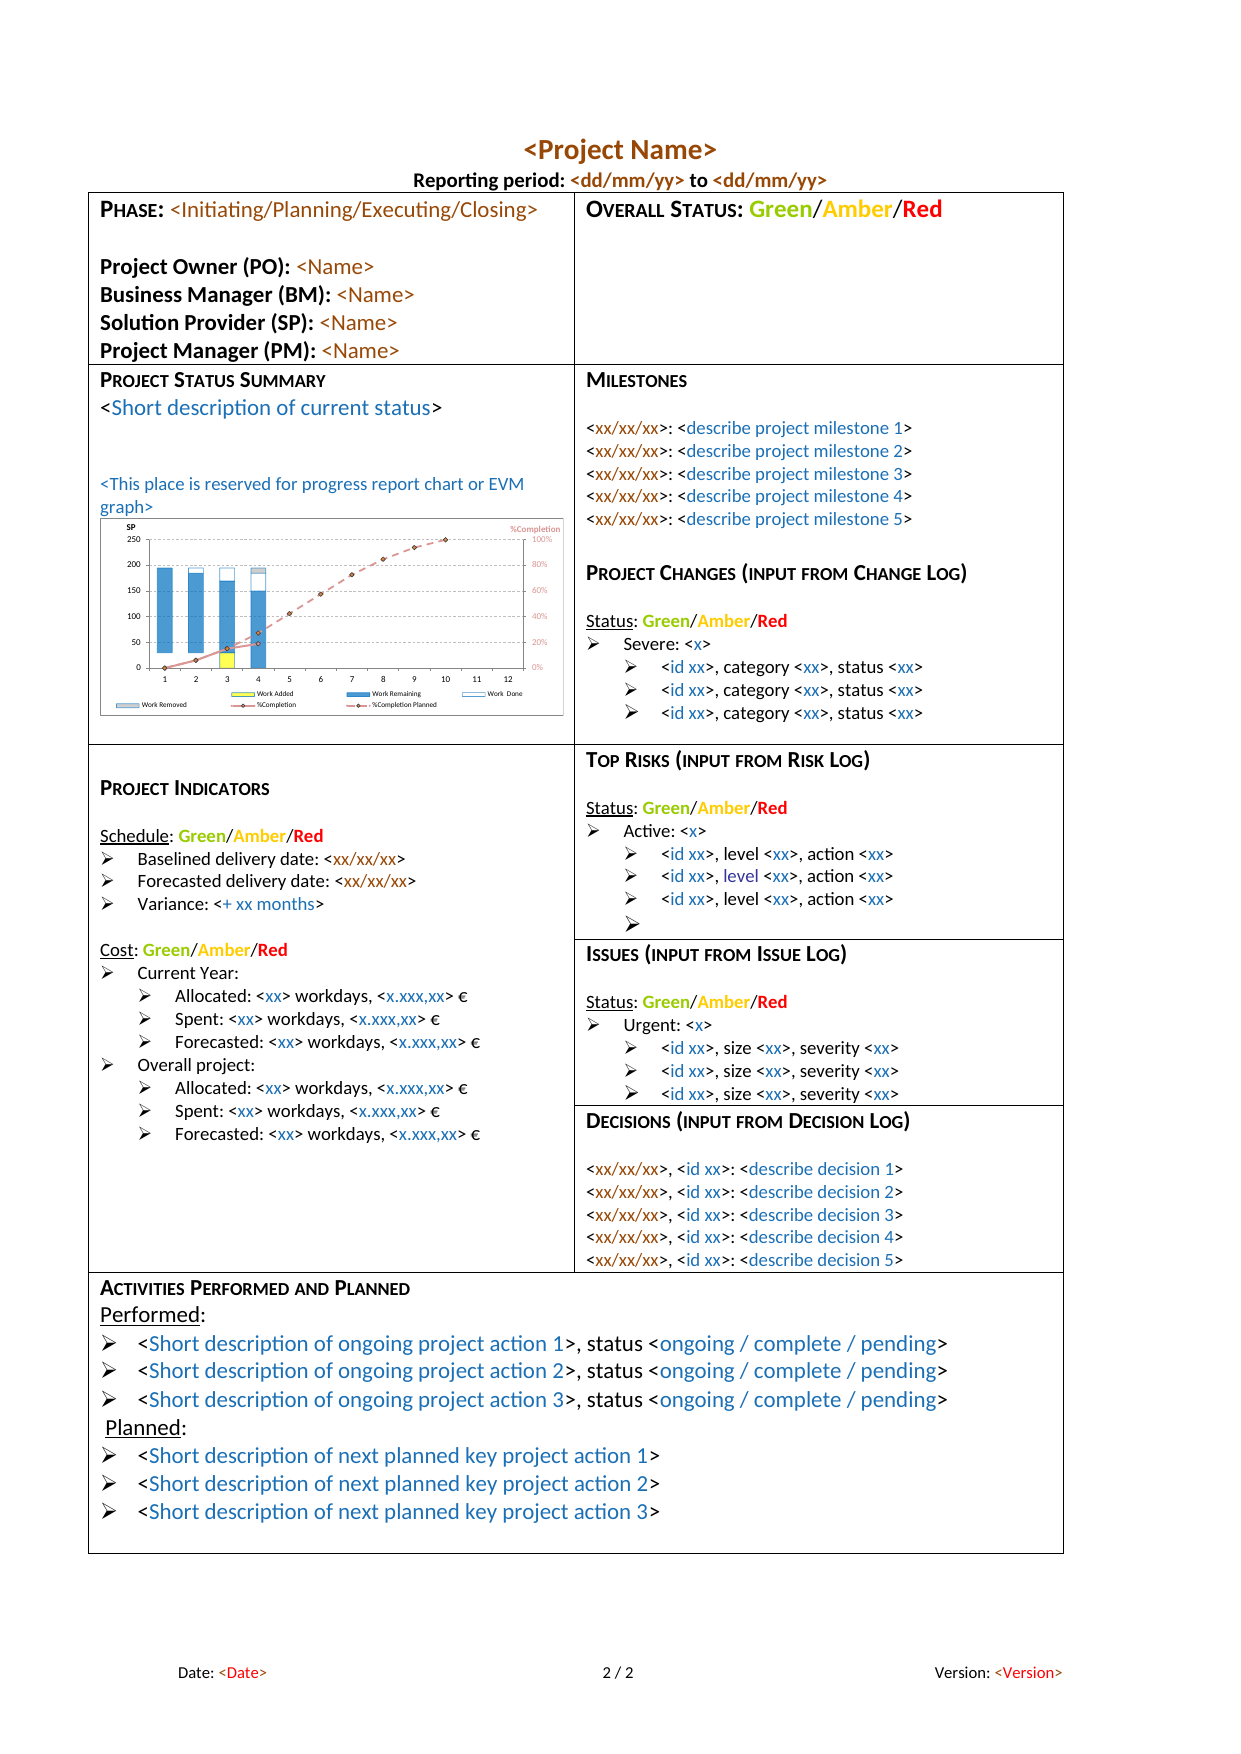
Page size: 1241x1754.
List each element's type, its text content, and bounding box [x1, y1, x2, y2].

table_cell Project Status Summary <Short description of current status> <This place is reserved for progress report chart or EVM graph> [89, 365, 574, 744]
text Reporting period: <dd/mm/yy> to <dd/mm/yy> [148, 167, 1092, 192]
table_cell Issues (input from Issue Log) Status: Green/Amber/Red Urgent: <x> <id xx>, size <xx>, severity <xx> <id xx>, size <xx>, severity <xx> <id xx>, size <xx>, severity <xx> [575, 940, 1063, 1105]
table_cell Project Indicators Schedule: Green/Amber/Red Baselined delivery date: <xx/xx/xx> Forecasted delivery date: <xx/xx/xx> Variance: <+ xx months> Cost: Green/Amber/Red Current Year: Allocated: <xx> workdays, <x.xxx,xx> € Spent: <xx> workdays, <x.xxx,xx> € Forecasted: <xx> workdays, <x.xxx,xx> € Overall project: Allocated: <xx> workdays, <x.xxx,xx> € Spent: <xx> workdays, <x.xxx,xx> € Forecasted: <xx> workdays, <x.xxx,xx> € [89, 745, 574, 1272]
text <Project Name> [148, 131, 1092, 167]
table_cell Decisions (input from Decision Log) <xx/xx/xx>, <id xx>: <describe decision 1> <xx/xx/xx>, <id xx>: <describe decision 2> <xx/xx/xx>, <id xx>: <describe decision 3> <xx/xx/xx>, <id xx>: <describe decision 4> <xx/xx/xx>, <id xx>: <describe decision 5> [575, 1106, 1063, 1272]
table_cell Activities Performed and Planned Performed: <Short description of ongoing project action 1>, status <ongoing / complete / pending> <Short description of ongoing project action 2>, status <ongoing / complete / pending> <Short description of ongoing project action 3>, status <ongoing / complete / pending> Planned: <Short description of next planned key project action 1> <Short description of next planned key project action 2> <Short description of next planned key project action 3> [89, 1273, 1063, 1553]
table_cell Milestones <xx/xx/xx>: <describe project milestone 1> <xx/xx/xx>: <describe project milestone 2> <xx/xx/xx>: <describe project milestone 3> <xx/xx/xx>: <describe project milestone 4> <xx/xx/xx>: <describe project milestone 5> Project Changes (input from Change Log) Status: Green/Amber/Red Severe: <x> <id xx>, category <xx>, status <xx> <id xx>, category <xx>, status <xx> <id xx>, category <xx>, status <xx> [575, 365, 1063, 744]
table_header Phase: <Initiating/Planning/Executing/Closing> Project Owner (PO): <Name> Business Manager (BM): <Name> Solution Provider (SP): <Name> Project Manager (PM): <Name> [89, 193, 574, 364]
table_header Overall Status: Green/Amber/Red [575, 193, 1063, 364]
table_cell Top Risks (input from Risk Log) Status: Green/Amber/Red Active: <x> <id xx>, level <xx>, action <xx> <id xx>, level <xx>, action <xx> <id xx>, level <xx>, action <xx> [575, 745, 1063, 938]
